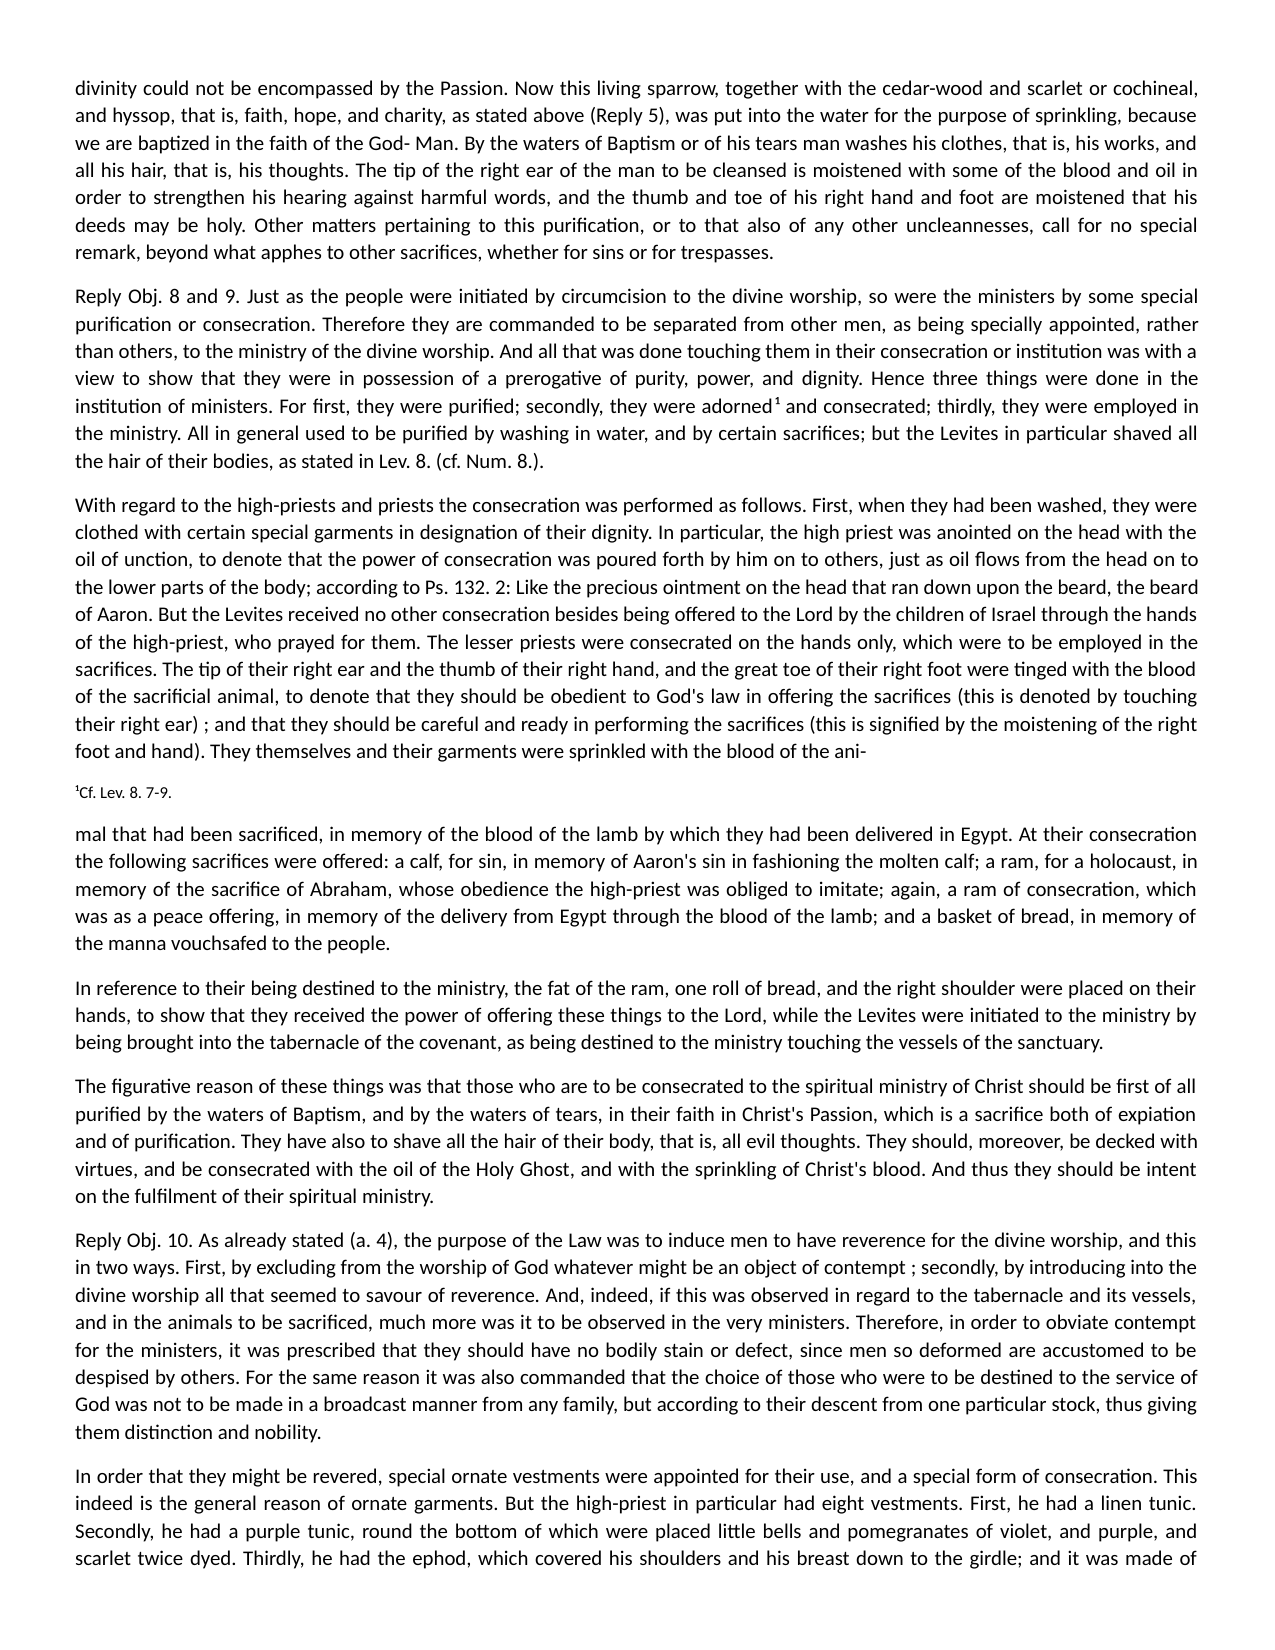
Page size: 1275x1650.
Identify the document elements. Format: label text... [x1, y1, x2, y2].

text mal that had been sacrificed, in memory of the blood of the lamb by which they had been delivered in Egypt. At their consecration the following sacrifices were offered: a calf, for sin, in memory of Aaron's sin in fashioning the molten calf; a ram, for a holocaust, in memory of the sacrifice of Abraham, whose obedience the high-priest was obliged to imitate; again, a ram of consecration, which was as a peace offering, in memory of the delivery from Egypt through the blood of the lamb; and a basket of bread, in memory of the manna vouchsafed to the people. [75, 821, 1200, 956]
text The figurative reason of these things was that those who are to be consecrated to the spiritual ministry of Christ should be first of all purified by the waters of Baptism, and by the waters of tears, in their faith in Christ's Passion, which is a sacrifice both of expiation and of purification. They have also to shave all the hair of their body, that is, all evil thoughts. They should, moreover, be decked with virtues, and be consecrated with the oil of the Holy Ghost, and with the sprinkling of Christ's blood. And thus they should be intent on the fulfilment of their spiritual ministry. [75, 1073, 1200, 1208]
text ¹Cf. Lev. 8. 7-9. [75, 782, 1200, 803]
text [75, 1463, 1200, 1571]
text Reply Obj. 8 and 9. Just as the people were initiated by circumcision to the divine worship, so were the ministers by some special purification or consecration. Therefore they are commanded to be separated from other men, as being specially appointed, rather than others, to the ministry of the divine worship. And all that was done touching them in their consecration or institution was with a view to show that they were in possession of a prerogative of purity, power, and dignity. Hence three things were done in the institution of ministers. For first, they were purified; secondly, they were adorned¹ and consecrated; thirdly, they were employed in the ministry. All in general used to be purified by washing in water, and by certain sacrifices; but the Levites in particular shaved all the hair of their bodies, as stated in Lev. 8. (cf. Num. 8.). [75, 283, 1200, 473]
text In reference to their being destined to the ministry, the fat of the ram, one roll of bread, and the right shoulder were placed on their hands, to show that they received the power of offering these things to the Lord, while the Levites were initiated to the ministry by being brought into the tabernacle of the covenant, as being destined to the ministry touching the vessels of the sanctuary. [75, 975, 1200, 1055]
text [75, 75, 1200, 265]
text With regard to the high-priests and priests the consecration was performed as follows. First, when they had been washed, they were clothed with certain special garments in designation of their dignity. In particular, the high priest was anointed on the head with the oil of unction, to denote that the power of consecration was poured forth by him on to others, just as oil flows from the head on to the lower parts of the body; according to Ps. 132. 2: Like the precious ointment on the head that ran down upon the beard, the beard of Aaron. But the Levites received no other consecration besides being offered to the Lord by the children of Israel through the hands of the high-priest, who prayed for them. The lesser priests were consecrated on the hands only, which were to be employed in the sacrifices. The tip of their right ear and the thumb of their right hand, and the great toe of their right foot were tinged with the blood of the sacrificial animal, to denote that they should be obedient to God's law in offering the sacrifices (this is denoted by touching their right ear) ; and that they should be careful and ready in performing the sacrifices (this is signified by the moistening of the right foot and hand). They themselves and their garments were sprinkled with the blood of the ani- [75, 492, 1200, 764]
text Reply Obj. 10. As already stated (a. 4), the purpose of the Law was to induce men to have reverence for the divine worship, and this in two ways. First, by excluding from the worship of God whatever might be an object of contempt ; secondly, by introducing into the divine worship all that seemed to savour of reverence. And, indeed, if this was observed in regard to the tabernacle and its vessels, and in the animals to be sacrificed, much more was it to be observed in the very ministers. Therefore, in order to obviate contempt for the ministers, it was prescribed that they should have no bodily stain or defect, since men so deformed are accustomed to be despised by others. For the same reason it was also commanded that the choice of those who were to be destined to the service of God was not to be made in a broadcast manner from any family, but according to their descent from one particular stock, thus giving them distinction and nobility. [75, 1227, 1200, 1444]
